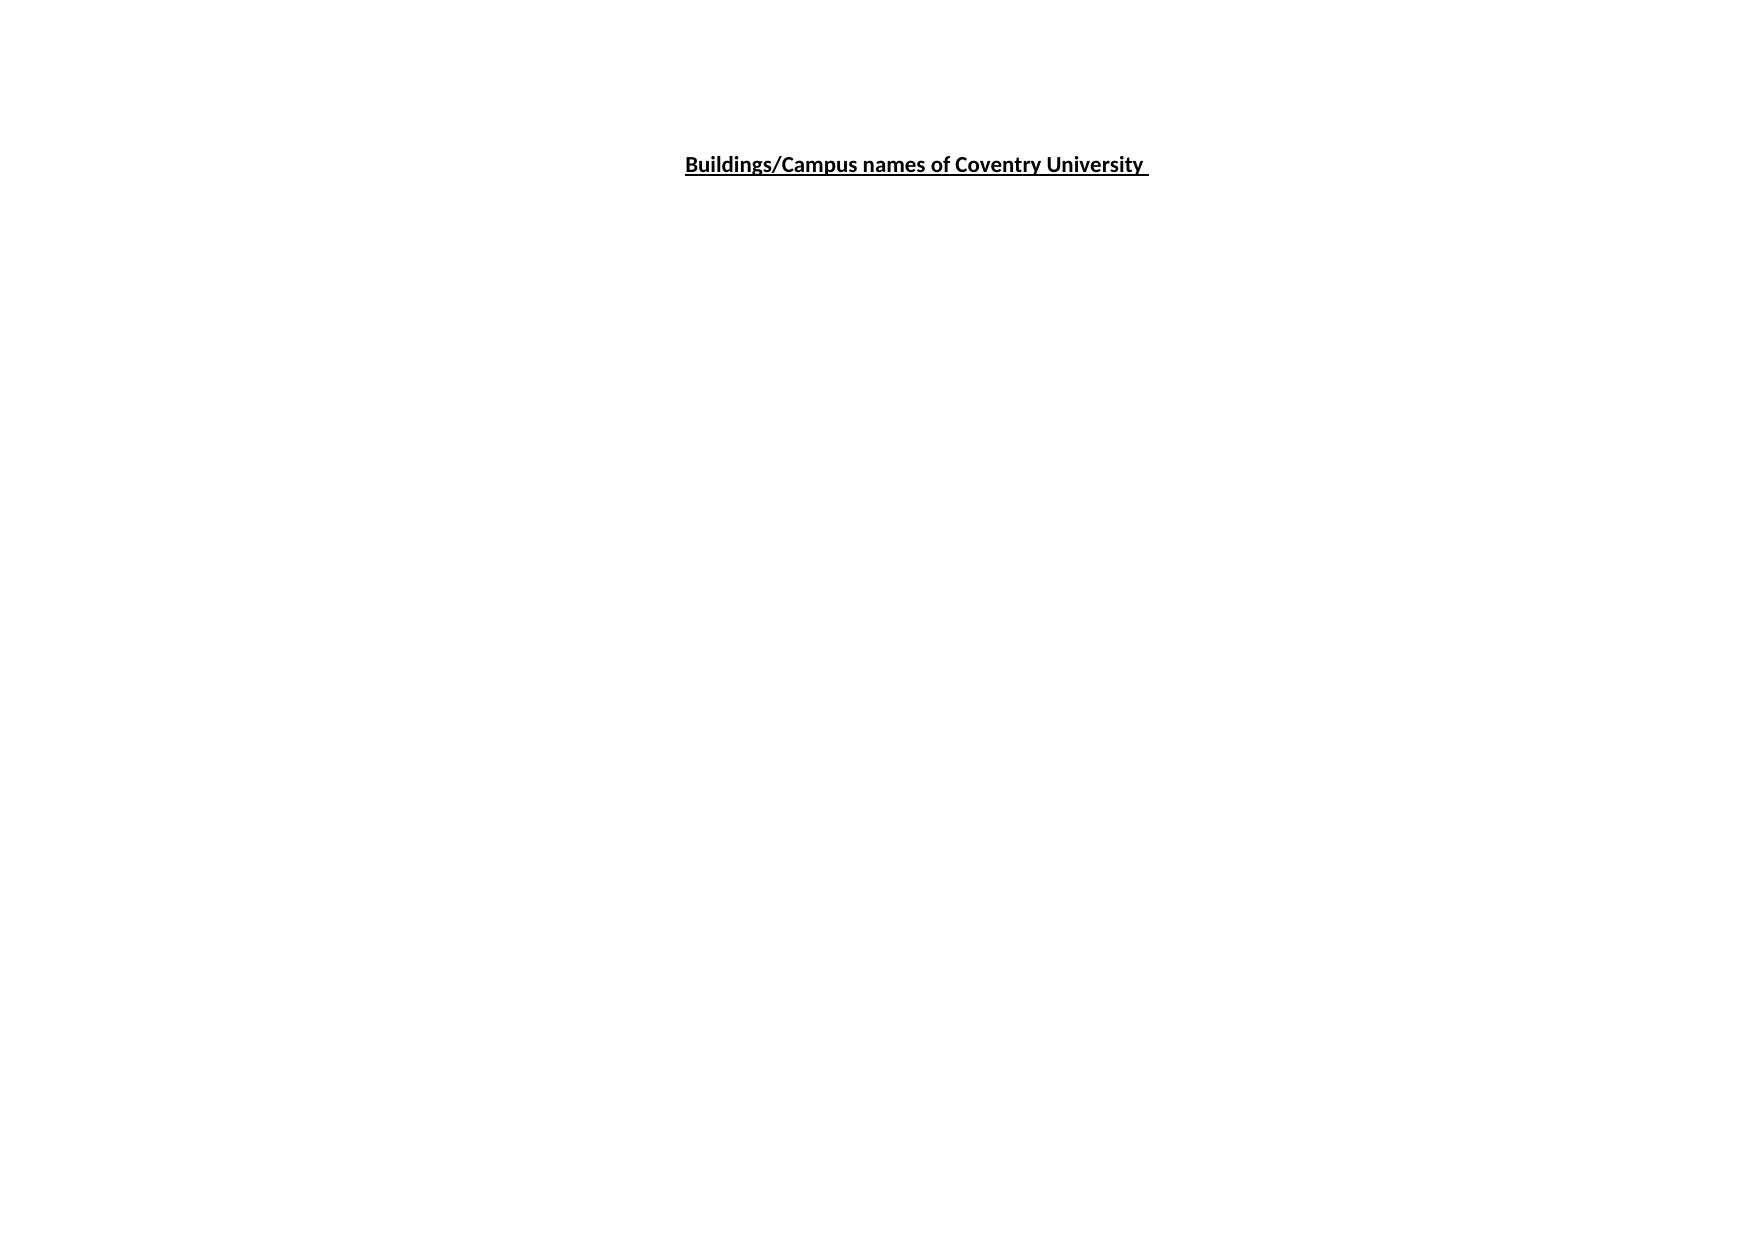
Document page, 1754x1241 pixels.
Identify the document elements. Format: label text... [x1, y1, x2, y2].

text Buildings/Campus names of Coventry University [150, 150, 1604, 178]
